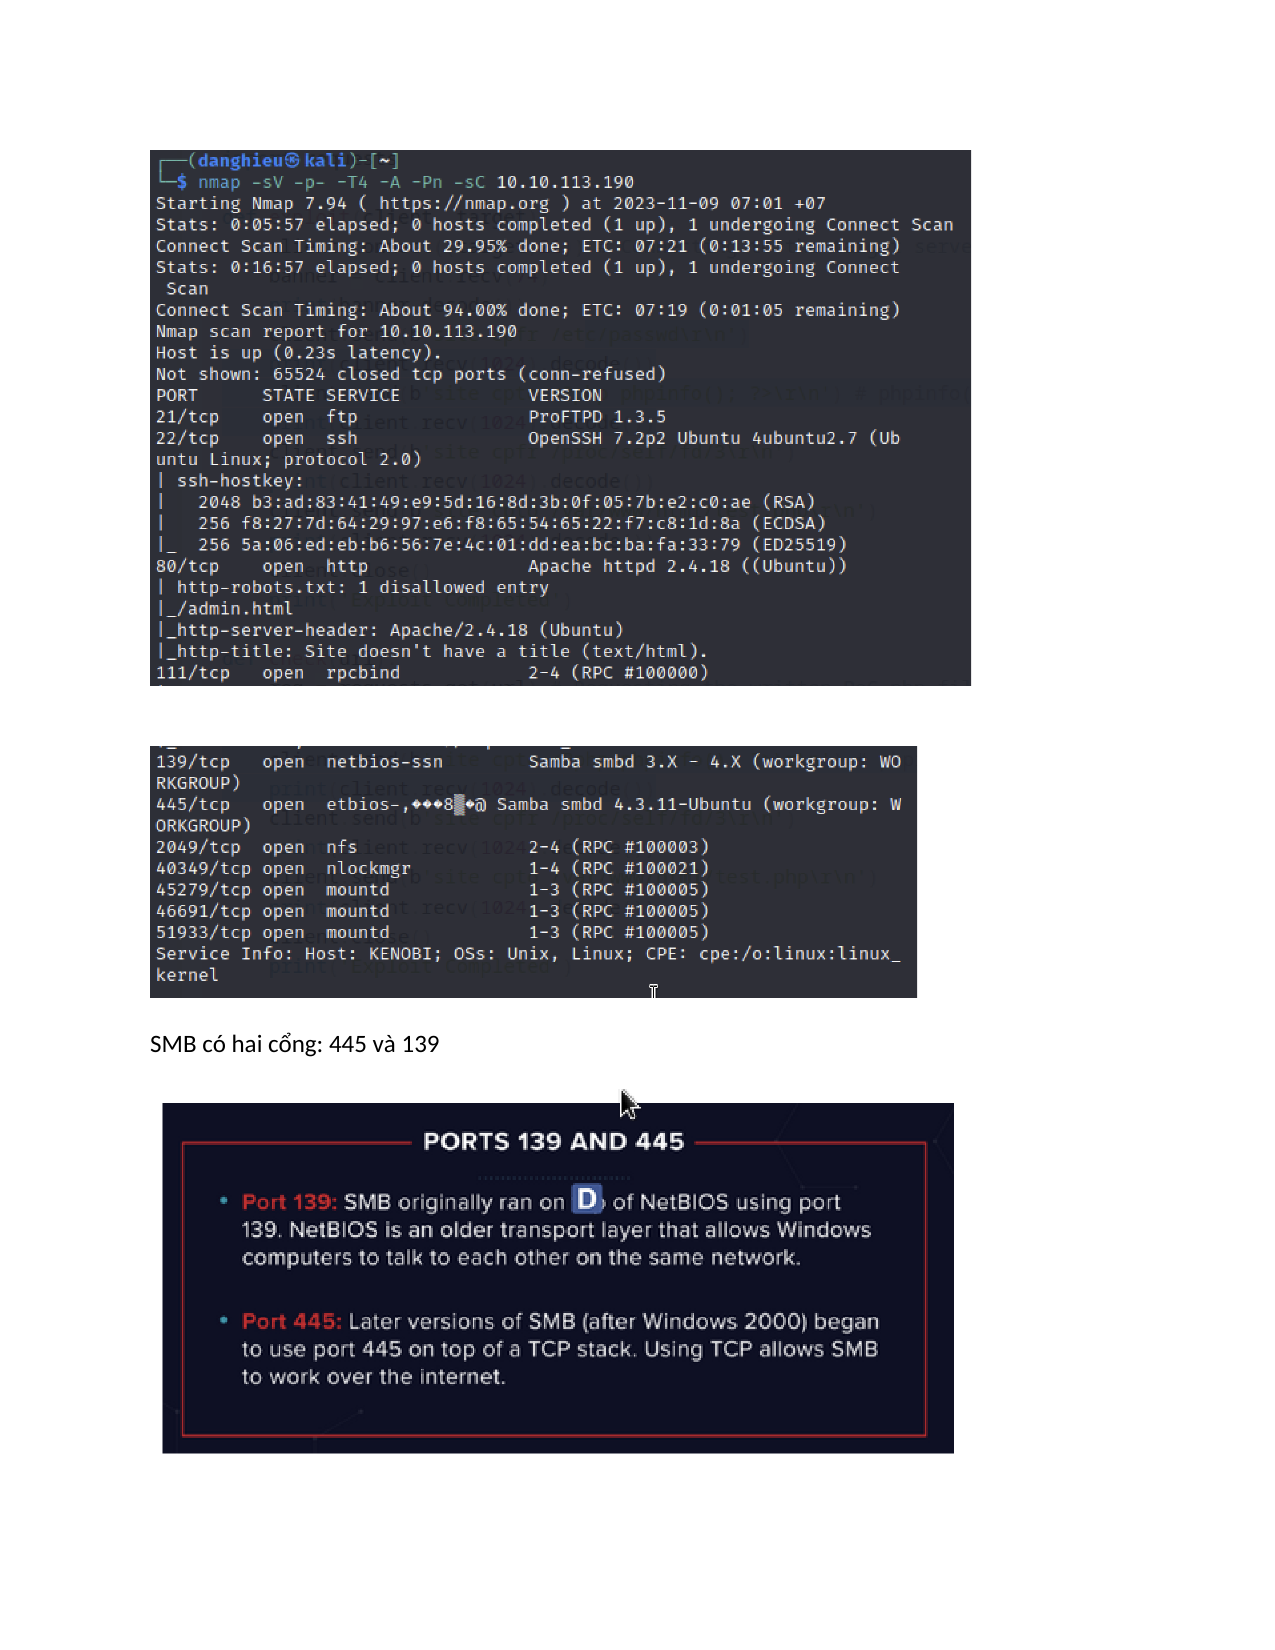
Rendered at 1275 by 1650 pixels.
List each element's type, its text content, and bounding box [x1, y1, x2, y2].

picture [150, 746, 918, 998]
text SMB có hai cổng: 445 và 139 [150, 1028, 1125, 1059]
picture [150, 1089, 971, 1467]
picture [150, 150, 972, 686]
